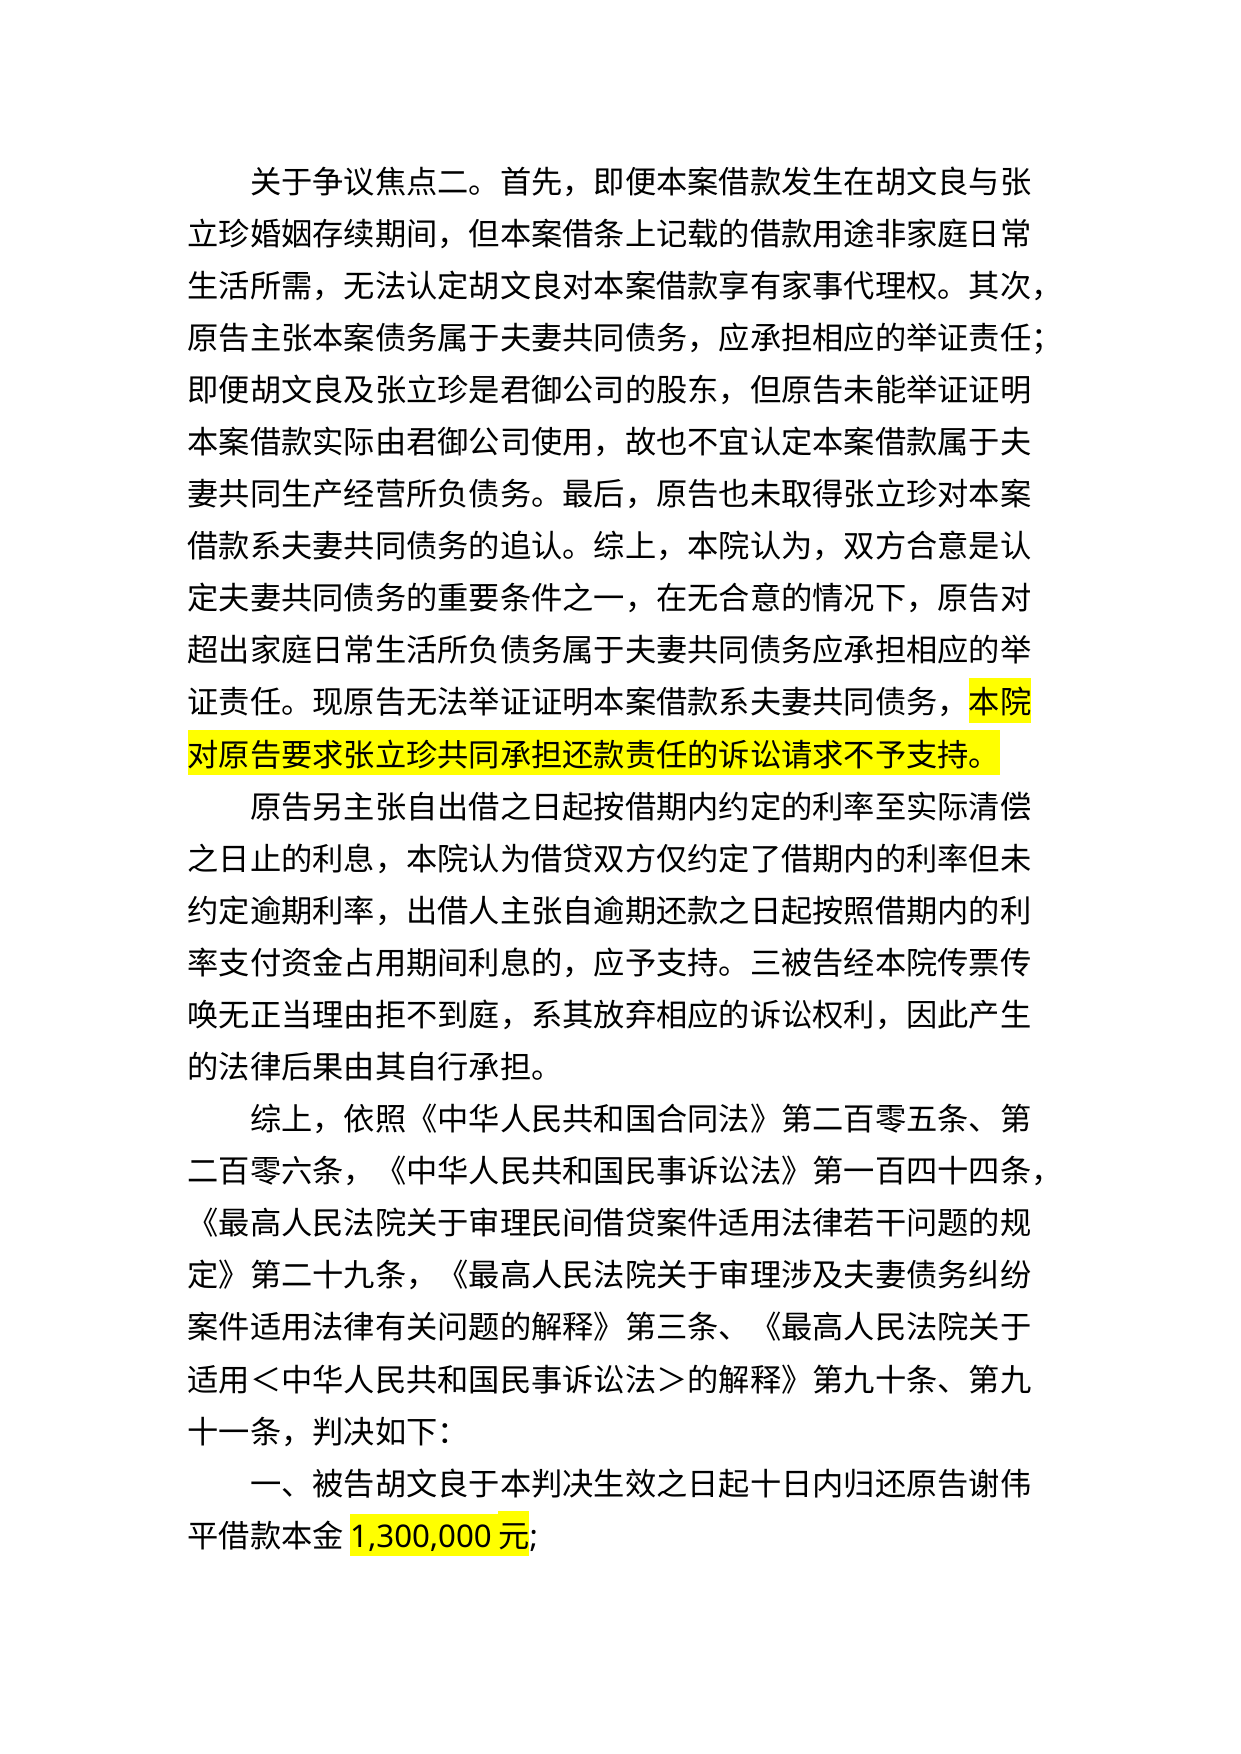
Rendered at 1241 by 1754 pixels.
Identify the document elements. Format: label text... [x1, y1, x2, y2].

text 一、被告胡文良于本判决生效之日起十日内归还原告谢伟平借款本金1,300,000元; [187, 1452, 1053, 1556]
text 原告另主张自出借之日起按借期内约定的利率至实际清偿之日止的利息，本院认为借贷双方仅约定了借期内的利率但未约定逾期利率，出借人主张自逾期还款之日起按照借期内的利率支付资金占用期间利息的，应予支持。三被告经本院传票传唤无正当理由拒不到庭，系其放弃相应的诉讼权利，因此产生的法律后果由其自行承担。 [187, 775, 1053, 1087]
text 综上，依照《中华人民共和国合同法》第二百零五条、第二百零六条，《中华人民共和国民事诉讼法》第一百四十四条，《最高人民法院关于审理民间借贷案件适用法律若干问题的规定》第二十九条，《最高人民法院关于审理涉及夫妻债务纠纷案件适用法律有关问题的解释》第三条、《最高人民法院关于适用＜中华人民共和国民事诉讼法＞的解释》第九十条、第九十一条，判决如下： [187, 1087, 1053, 1452]
text 关于争议焦点二。首先，即便本案借款发生在胡文良与张立珍婚姻存续期间，但本案借条上记载的借款用途非家庭日常生活所需，无法认定胡文良对本案借款享有家事代理权。其次，原告主张本案债务属于夫妻共同债务，应承担相应的举证责任；即便胡文良及张立珍是君御公司的股东，但原告未能举证证明本案借款实际由君御公司使用，故也不宜认定本案借款属于夫妻共同生产经营所负债务。最后，原告也未取得张立珍对本案借款系夫妻共同债务的追认。综上，本院认为，双方合意是认定夫妻共同债务的重要条件之一，在无合意的情况下，原告对超出家庭日常生活所负债务属于夫妻共同债务应承担相应的举证责任。现原告无法举证证明本案借款系夫妻共同债务，本院对原告要求张立珍共同承担还款责任的诉讼请求不予支持。 [187, 150, 1053, 775]
